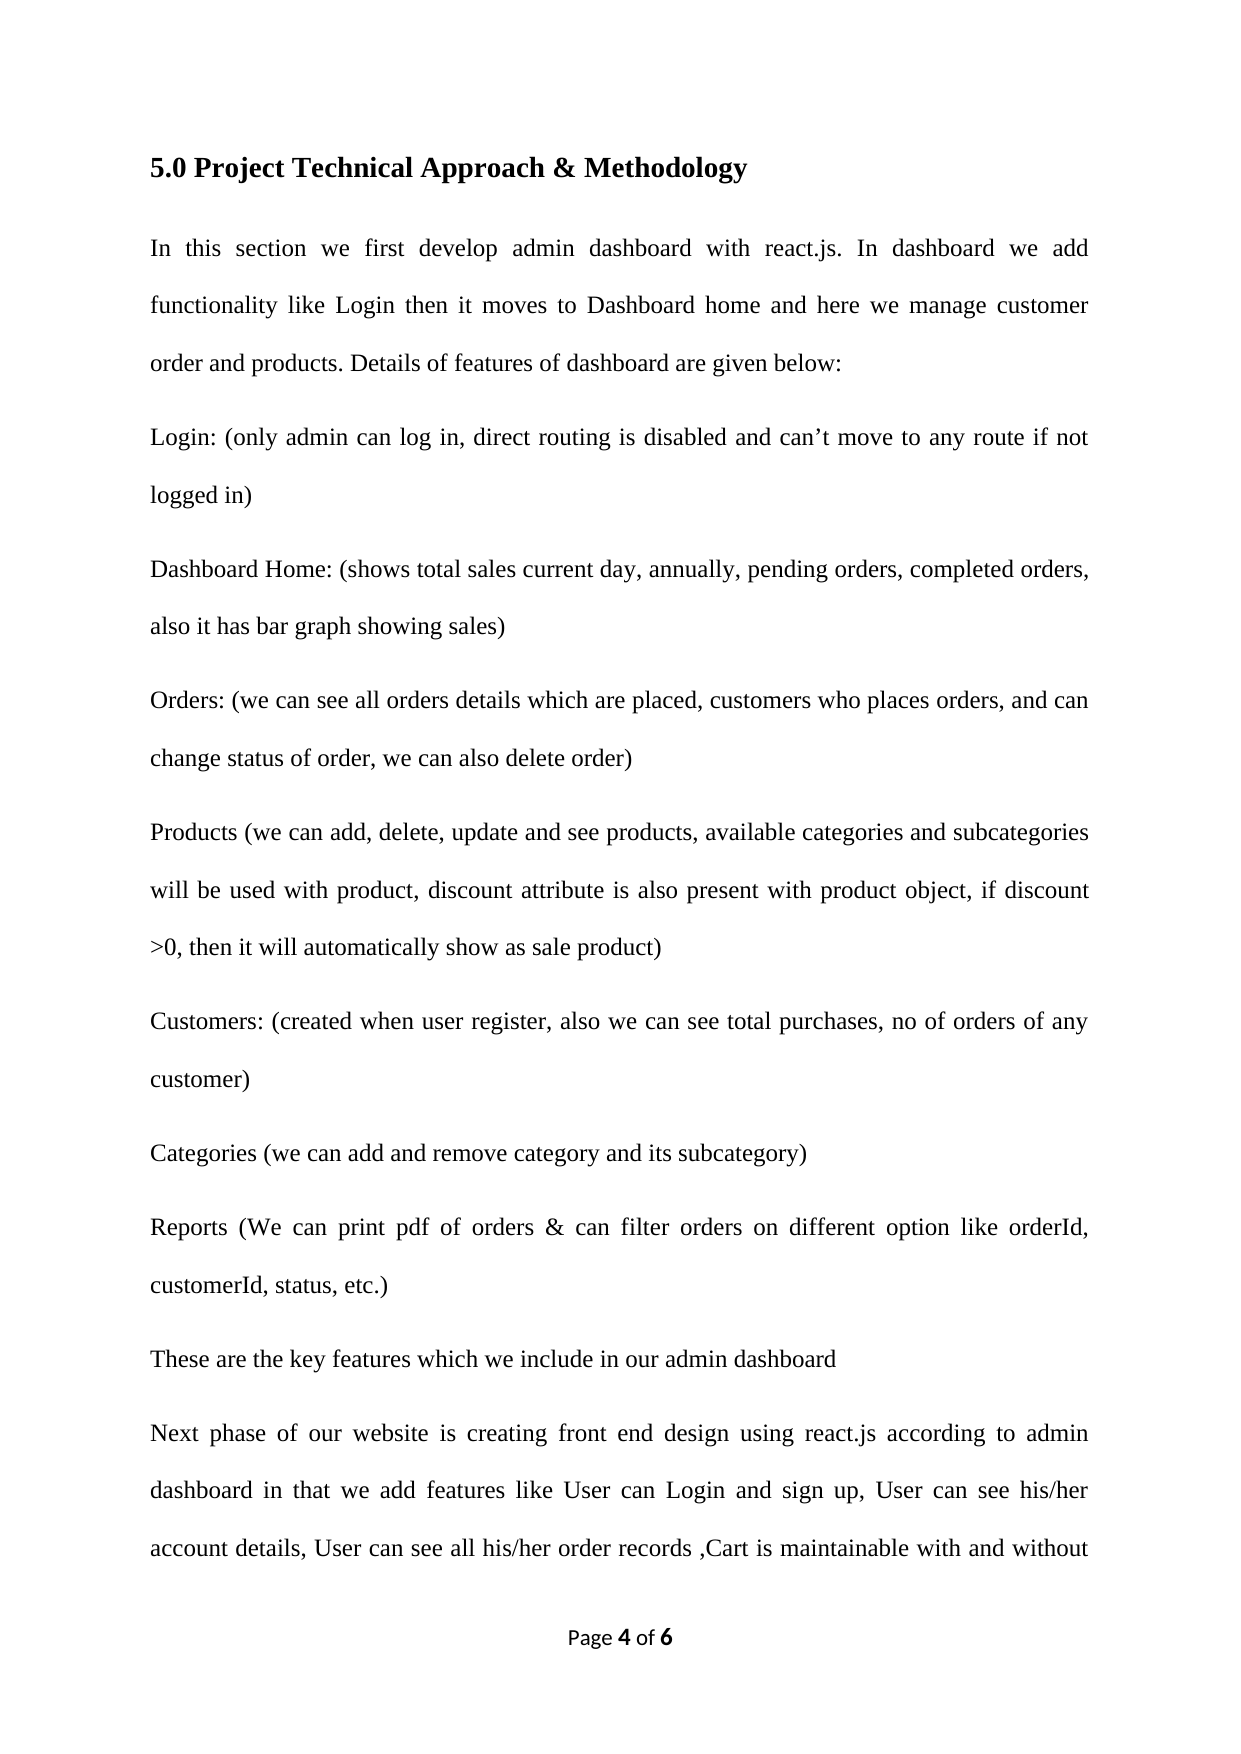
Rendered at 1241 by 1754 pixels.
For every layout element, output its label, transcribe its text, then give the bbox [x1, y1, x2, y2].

text Customers: (created when user register, also we can see total purchases, no of orders of any customer) [150, 1006, 1090, 1093]
subtitle 5.0 Project Technical Approach & Methodology [150, 150, 1090, 183]
text Login: (only admin can log in, direct routing is disabled and can’t move to any route if not logged in) [150, 422, 1090, 508]
text These are the key features which we include in our admin dashboard [150, 1344, 1090, 1373]
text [150, 1418, 1090, 1562]
text Categories (we can add and remove category and its subcategory) [150, 1138, 1090, 1167]
text Products (we can add, delete, update and see products, available categories and subcategories will be used with product, discount attribute is also present with product object, if discount >0, then it will automatically show as sale product) [150, 817, 1090, 961]
text Reports (We can print pdf of orders & can filter orders on different option like orderId, customerId, status, etc.) [150, 1212, 1090, 1298]
text In this section we first develop admin dashboard with react.js. In dashboard we add functionality like Login then it moves to Dashboard home and here we manage customer order and products. Details of features of dashboard are given below: [150, 233, 1090, 377]
text Orders: (we can see all orders details which are placed, customers who places orders, and can change status of order, we can also delete order) [150, 686, 1090, 772]
text Dashboard Home: (shows total sales current day, annually, pending orders, completed orders, also it has bar graph showing sales) [150, 554, 1090, 640]
